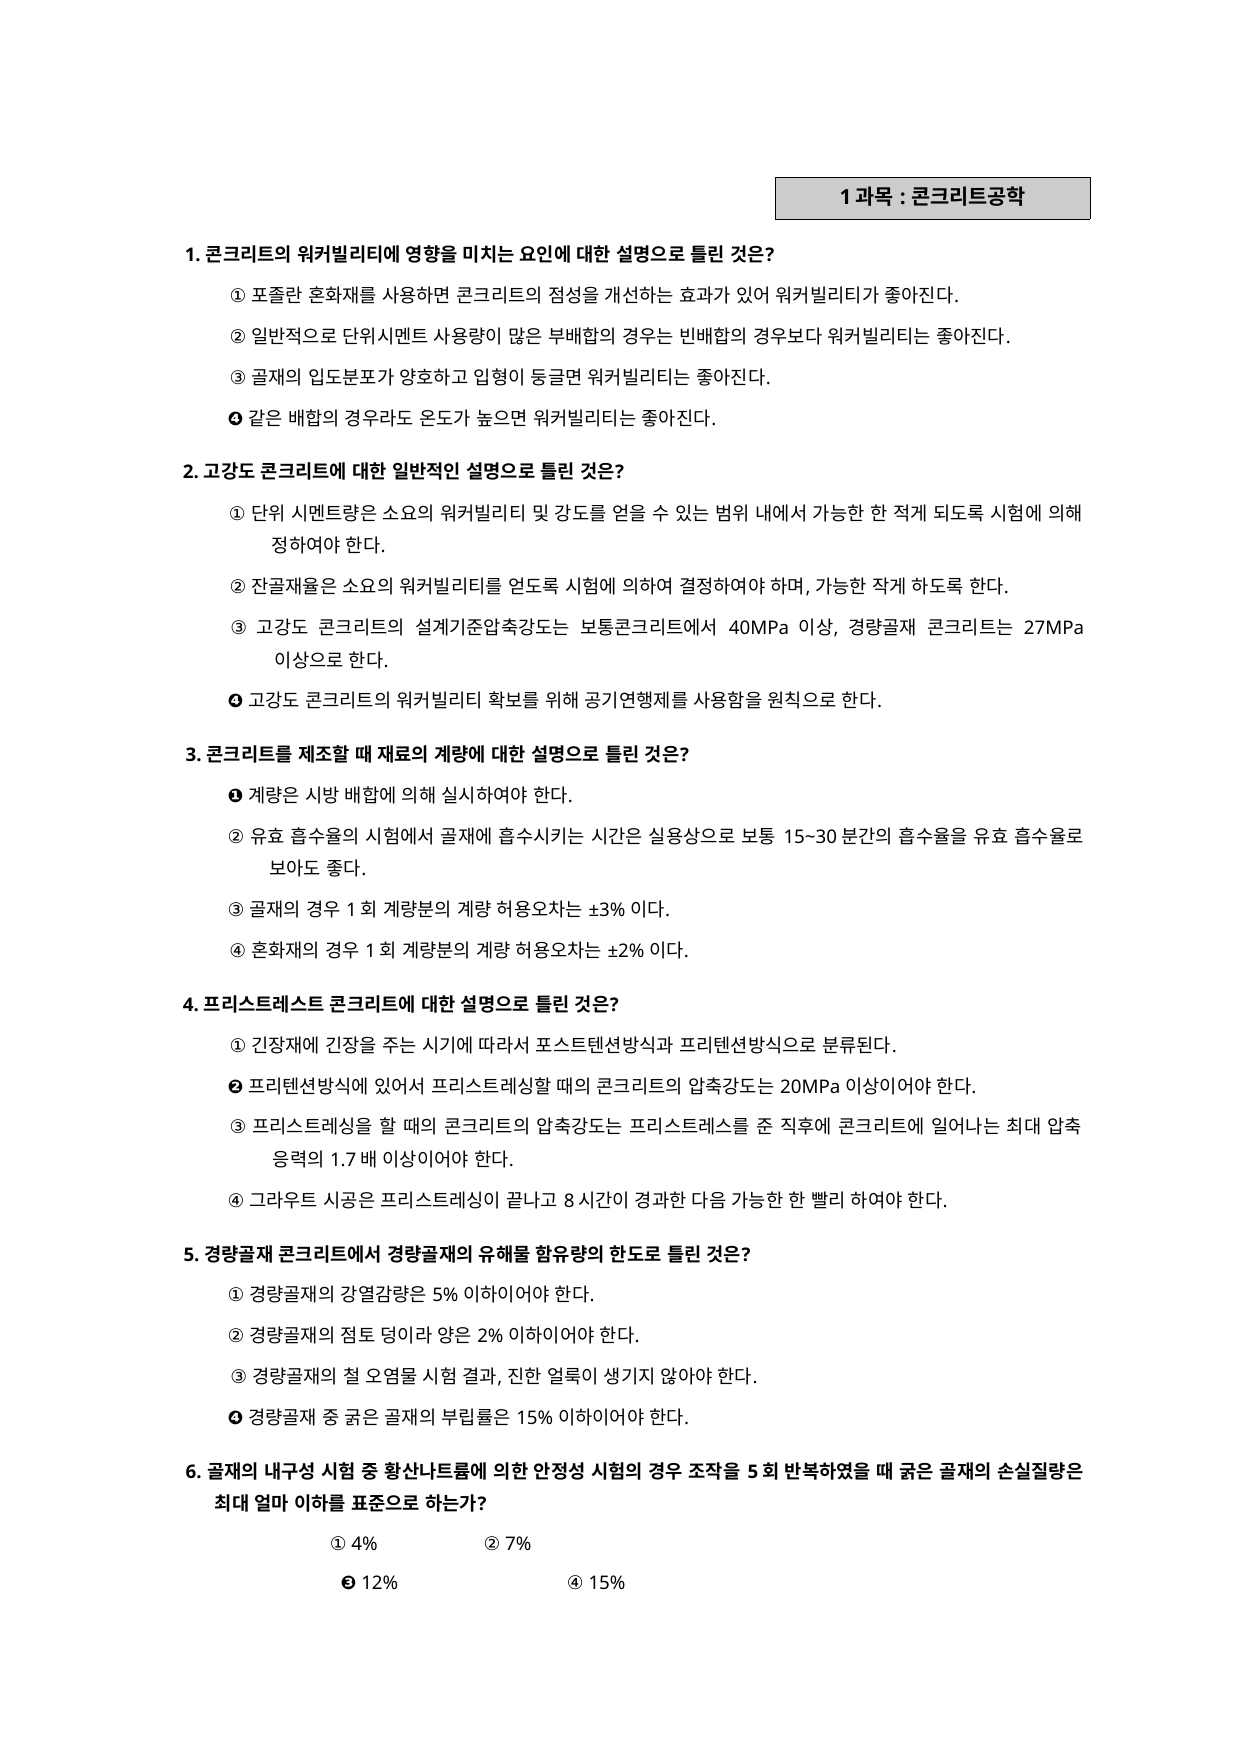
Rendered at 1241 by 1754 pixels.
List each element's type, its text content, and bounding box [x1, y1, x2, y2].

text ② 유효 흡수율의 시험에서 골재에 흡수시키는 시간은 실용상으로 보통 15~30분간의 흡수율을 유효 흡수율로 보아도 좋다. [213, 821, 1084, 881]
text ④ 혼화재의 경우 1회 계량분의 계량 허용오차는 ±2% 이다. [214, 936, 1084, 963]
text ❹ 경량골재 중 굵은 골재의 부립률은 15% 이하이어야 한다. [213, 1403, 1084, 1430]
text ① 단위 시멘트량은 소요의 워커빌리티 및 강도를 얻을 수 있는 범위 내에서 가능한 한 적게 되도록 시험에 의해 정하여야 한다. [214, 498, 1084, 558]
text ❹ 고강도 콘크리트의 워커빌리티 확보를 위해 공기연행제를 사용함을 원칙으로 한다. [213, 686, 1084, 713]
text ③ 프리스트레싱을 할 때의 콘크리트의 압축강도는 프리스트레스를 준 직후에 콘크리트에 일어나는 최대 압축 응력의 1.7배 이상이어야 한다. [214, 1112, 1084, 1172]
text ③ 경량골재의 철 오염물 시험 결과, 진한 얼룩이 생기지 않아야 한다. [215, 1362, 1084, 1389]
text ❷ 프리텐션방식에 있어서 프리스트레싱할 때의 콘크리트의 압축강도는 20MPa 이상이어야 한다. [213, 1071, 1084, 1098]
text ③ 고강도 콘크리트의 설계기준압축강도는 보통콘크리트에서 40MPa 이상, 경량골재 콘크리트는 27MPa 이상으로 한다. [215, 613, 1084, 672]
text 4. 프리스트레스트 콘크리트에 대한 설명으로 틀린 것은? [183, 989, 1084, 1017]
text 3. 콘크리트를 제조할 때 재료의 계량에 대한 설명으로 틀린 것은? [185, 739, 1084, 767]
text ❹ 같은 배합의 경우라도 온도가 높으면 워커빌리티는 좋아진다. [213, 404, 1084, 431]
table_header 1과목 : 콘크리트공학 [776, 178, 1090, 219]
text ② 잔골재율은 소요의 워커빌리티를 얻도록 시험에 의하여 결정하여야 하며, 가능한 작게 하도록 한다. [214, 572, 1084, 599]
text ② 일반적으로 단위시멘트 사용량이 많은 부배합의 경우는 빈배합의 경우보다 워커빌리티는 좋아진다. [214, 322, 1084, 349]
text ① 경량골재의 강열감량은 5% 이하이어야 한다. [213, 1280, 1084, 1307]
text 1. 콘크리트의 워커빌리티에 영향을 미치는 요인에 대한 설명으로 틀린 것은? [184, 240, 1084, 267]
text ① 4% ② 7% [315, 1530, 1084, 1555]
text ❶ 계량은 시방 배합에 의해 실시하여야 한다. [213, 781, 1084, 808]
text ❸ 12% ④ 15% [326, 1569, 1084, 1595]
text ③ 골재의 입도분포가 양호하고 입형이 둥글면 워커빌리티는 좋아진다. [214, 363, 1084, 390]
text ① 긴장재에 긴장을 주는 시기에 따라서 포스트텐션방식과 프리텐션방식으로 분류된다. [214, 1030, 1084, 1057]
text 2. 고강도 콘크리트에 대한 일반적인 설명으로 틀린 것은? [183, 457, 1084, 484]
text 5. 경량골재 콘크리트에서 경량골재의 유해물 함유량의 한도로 틀린 것은? [183, 1239, 1084, 1266]
text ① 포졸란 혼화재를 사용하면 콘크리트의 점성을 개선하는 효과가 있어 워커빌리티가 좋아진다. [214, 281, 1084, 308]
text 6. 골재의 내구성 시험 중 황산나트륨에 의한 안정성 시험의 경우 조작을 5회 반복하였을 때 굵은 골재의 손실질량은 최대 얼마 이하를 표준으로 하는가? [185, 1456, 1084, 1516]
text ② 경량골재의 점토 덩이라 양은 2% 이하이어야 한다. [213, 1321, 1084, 1348]
text ③ 골재의 경우 1회 계량분의 계량 허용오차는 ±3% 이다. [213, 895, 1084, 922]
text ④ 그라우트 시공은 프리스트레싱이 끝나고 8시간이 경과한 다음 가능한 한 빨리 하여야 한다. [213, 1186, 1084, 1213]
